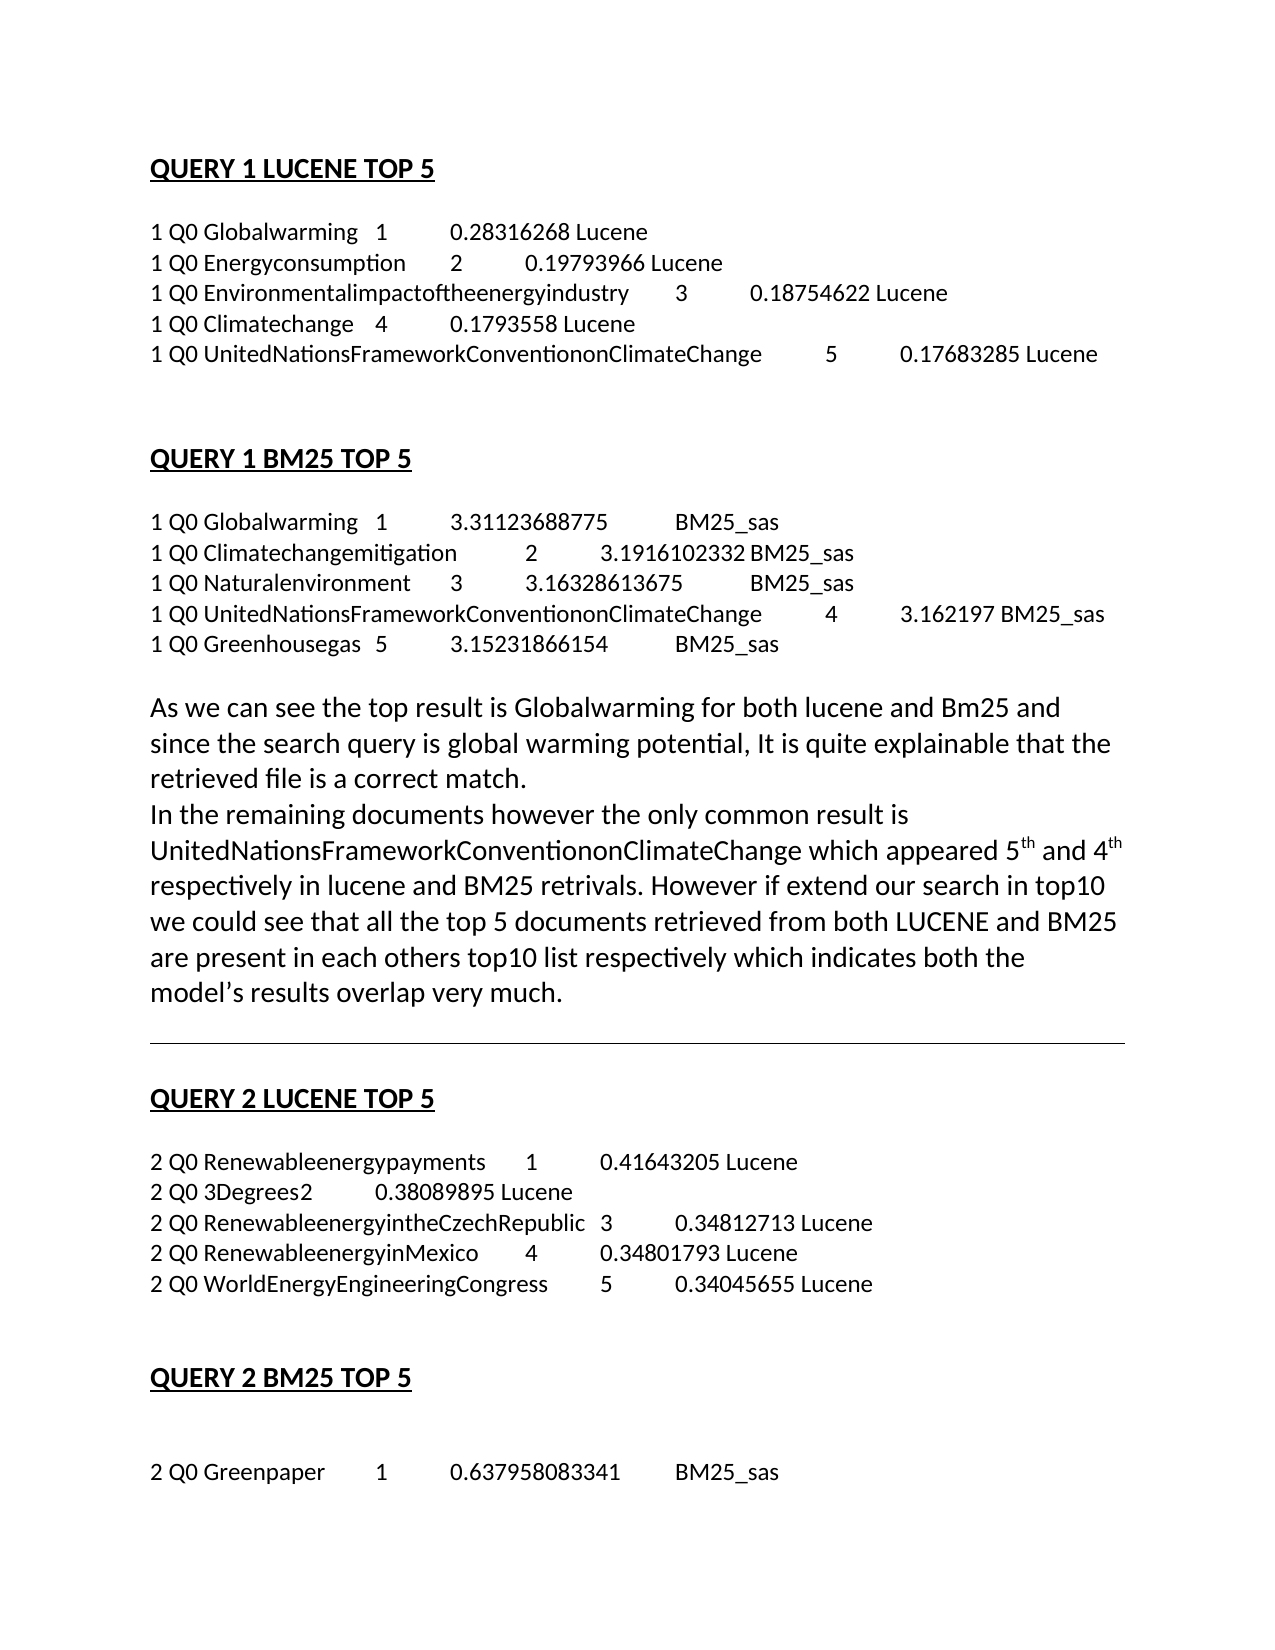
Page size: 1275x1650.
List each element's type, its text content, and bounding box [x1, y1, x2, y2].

text 1 Q0 UnitedNationsFrameworkConventiononClimateChange 5 0.17683285 Lucene [150, 338, 1125, 369]
text 2 Q0 RenewableenergyintheCzechRepublic 3 0.34812713 Lucene [150, 1207, 1125, 1237]
text 1 Q0 Climatechange 4 0.1793558 Lucene [150, 308, 1125, 338]
text 2 Q0 3Degrees 2 0.38089895 Lucene [150, 1176, 1125, 1207]
text 1 Q0 UnitedNationsFrameworkConventiononClimateChange 4 3.162197 BM25_sas [150, 598, 1125, 628]
text 1 Q0 Greenhousegas 5 3.15231866154 BM25_sas [150, 628, 1125, 659]
text 2 Q0 RenewableenergyinMexico 4 0.34801793 Lucene [150, 1237, 1125, 1268]
text QUERY 1 BM25 TOP 5 [150, 440, 1125, 476]
text 1 Q0 Naturalenvironment 3 3.16328613675 BM25_sas [150, 567, 1125, 598]
text 1 Q0 Environmentalimpactoftheenergyindustry 3 0.18754622 Lucene [150, 277, 1125, 308]
text QUERY 2 LUCENE TOP 5 [150, 1080, 1125, 1115]
text 1 Q0 Energyconsumption 2 0.19793966 Lucene [150, 247, 1125, 277]
text 2 Q0 Renewableenergypayments 1 0.41643205 Lucene [150, 1146, 1125, 1176]
text QUERY 2 BM25 TOP 5 [150, 1359, 1125, 1395]
text 1 Q0 Globalwarming 1 0.28316268 Lucene [150, 216, 1125, 247]
text 1 Q0 Globalwarming 1 3.31123688775 BM25_sas [150, 506, 1125, 537]
text 2 Q0 WorldEnergyEngineeringCongress 5 0.34045655 Lucene [150, 1268, 1125, 1298]
text 2 Q0 Greenpaper 1 0.637958083341 BM25_sas [150, 1456, 1125, 1487]
text 1 Q0 Climatechangemitigation 2 3.1916102332 BM25_sas [150, 537, 1125, 567]
text In the remaining documents however the only common result is UnitedNationsFrameworkConventiononClimateChange which appeared 5th and 4th respectively in lucene and BM25 retrivals. However if extend our search in top10 we could see that all the top 5 documents retrieved from both LUCENE and BM25 are present in each others top10 list respectively which indicates both the model’s results overlap very much. [150, 796, 1125, 1010]
text QUERY 1 LUCENE TOP 5 [150, 150, 1125, 186]
text As we can see the top result is Globalwarming for both lucene and Bm25 and since the search query is global warming potential, It is quite explainable that the retrieved file is a correct match. [150, 689, 1125, 796]
